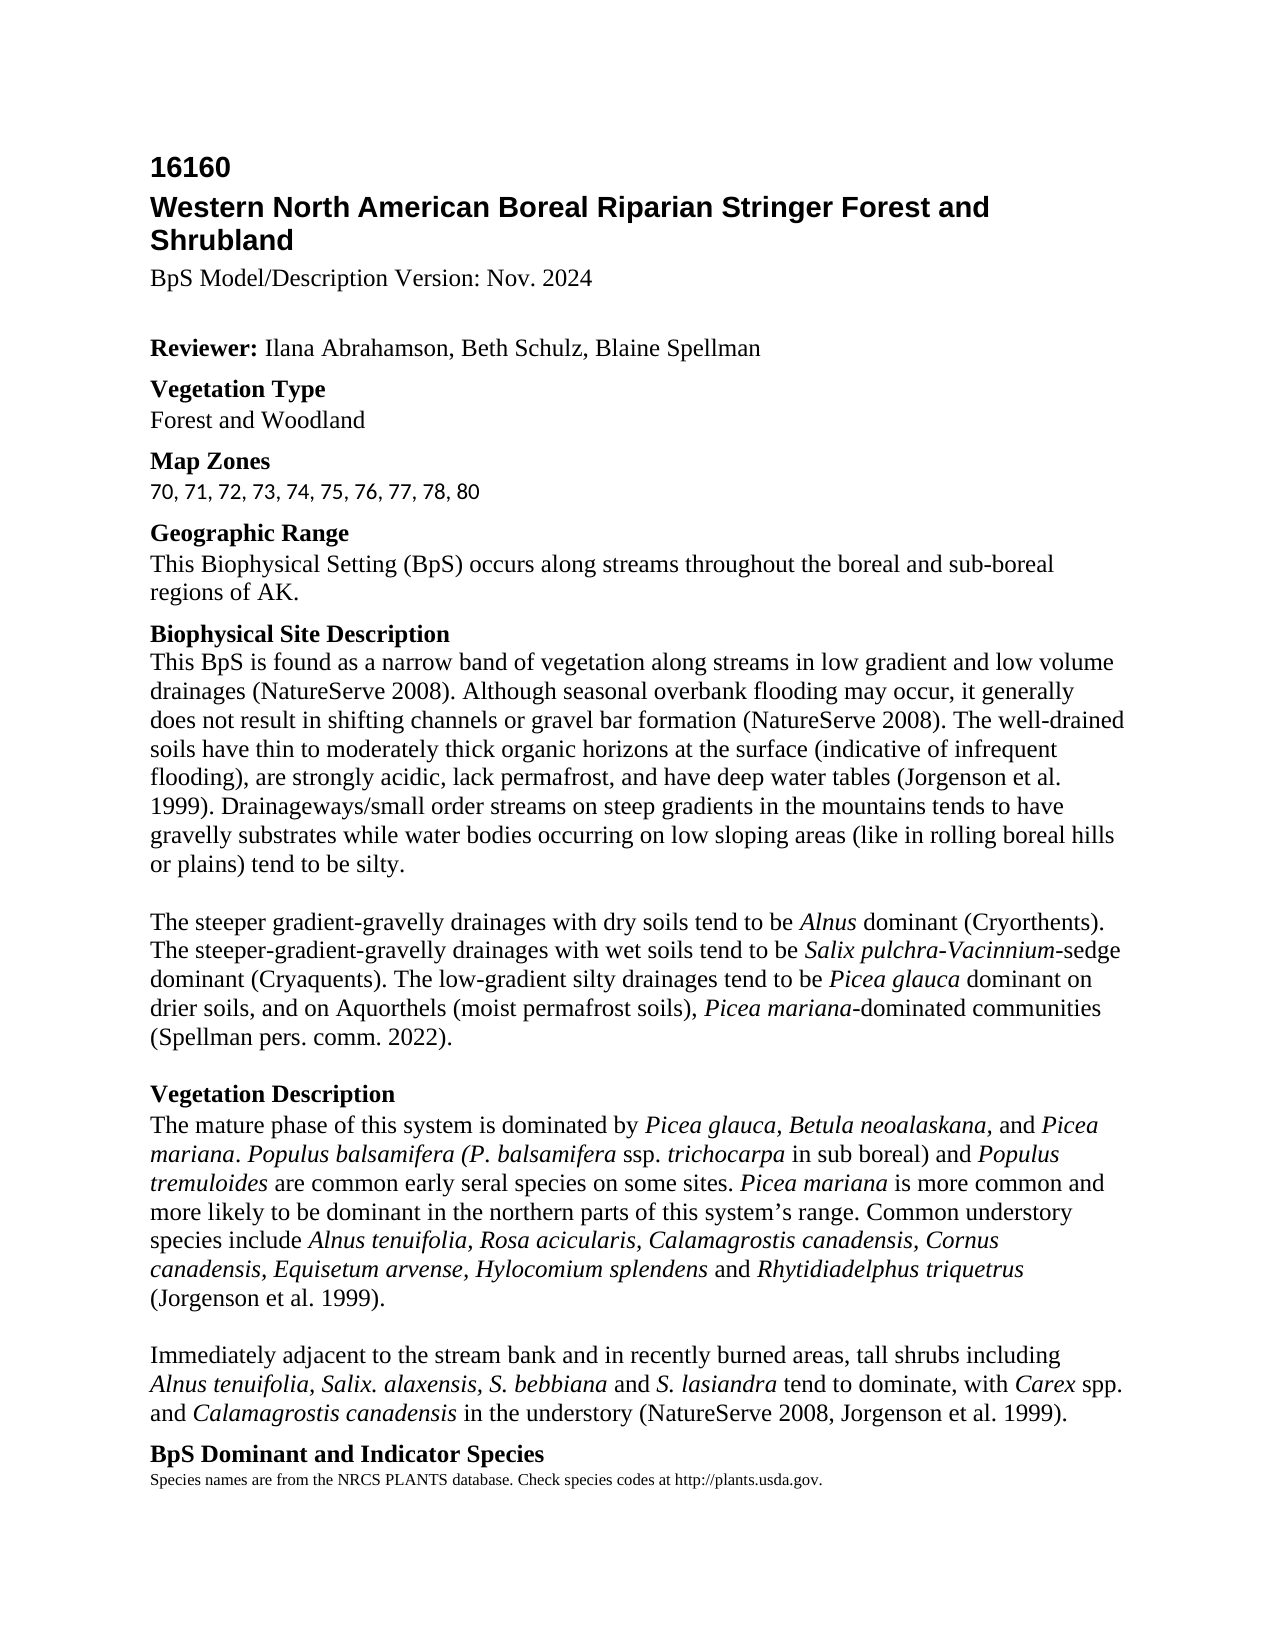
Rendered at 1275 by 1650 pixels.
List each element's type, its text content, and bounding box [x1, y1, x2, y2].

title Western North American Boreal Riparian Stringer Forest and Shrubland [150, 190, 1125, 257]
title 16160 [150, 150, 1125, 183]
text Vegetation Description [150, 1079, 1125, 1108]
text BpS Dominant and Indicator Species [150, 1439, 1125, 1468]
text This Biophysical Setting (BpS) occurs along streams throughout the boreal and sub-boreal regions of AK. [150, 549, 1125, 606]
text Vegetation Type [150, 374, 1125, 403]
text BpS Model/Description Version: Nov. 2024 [150, 263, 1125, 292]
text Biophysical Site Description [150, 619, 1125, 647]
text Species names are from the NRCS PLANTS database. Check species codes at http://plants.usda.gov. [150, 1470, 1125, 1489]
text Forest and Woodland [150, 405, 1125, 434]
text 70, 71, 72, 73, 74, 75, 76, 77, 78, 80 [150, 477, 1125, 505]
text Map Zones [150, 446, 1125, 475]
text Immediately adjacent to the stream bank and in recently burned areas, tall shrubs including Alnus tenuifolia, Salix. alaxensis, S. bebbiana and S. lasiandra tend to dominate, with Carex spp. and Calamagrostis canadensis in the understory (NatureServe 2008, Jorgenson et al. 1999). [150, 1340, 1125, 1427]
text The mature phase of this system is dominated by Picea glauca, Betula neoalaskana, and Picea mariana. Populus balsamifera (P. balsamifera ssp. trichocarpa in sub boreal) and Populus tremuloides are common early seral species on some sites. Picea mariana is more common and more likely to be dominant in the northern parts of this system’s range. Common understory species include Alnus tenuifolia, Rosa acicularis, Calamagrostis canadensis, Cornus canadensis, Equisetum arvense, Hylocomium splendens and Rhytidiadelphus triquetrus (Jorgenson et al. 1999). [150, 1110, 1125, 1312]
text The steeper gradient-gravelly drainages with dry soils tend to be Alnus dominant (Cryorthents). The steeper-gradient-gravelly drainages with wet soils tend to be Salix pulchra-Vacinnium-sedge dominant (Cryaquents). The low-gradient silty drainages tend to be Picea glauca dominant on drier soils, and on Aquorthels (moist permafrost soils), Picea mariana-dominated communities (Spellman pers. comm. 2022). [150, 907, 1125, 1050]
text Reviewer: Ilana Abrahamson, Beth Schulz, Blaine Spellman [150, 333, 1125, 362]
text This BpS is found as a narrow band of vegetation along streams in low gradient and low volume drainages (NatureServe 2008). Although seasonal overbank flooding may occur, it generally does not result in shifting channels or gravel bar formation (NatureServe 2008). The well-drained soils have thin to moderately thick organic horizons at the surface (indicative of infrequent flooding), are strongly acidic, lack permafrost, and have deep water tables (Jorgenson et al. 1999). Drainageways/small order streams on steep gradients in the mountains tends to have gravelly substrates while water bodies occurring on low sloping areas (like in rolling boreal hills or plains) tend to be silty. [150, 647, 1125, 877]
text Geographic Range [150, 518, 1125, 547]
